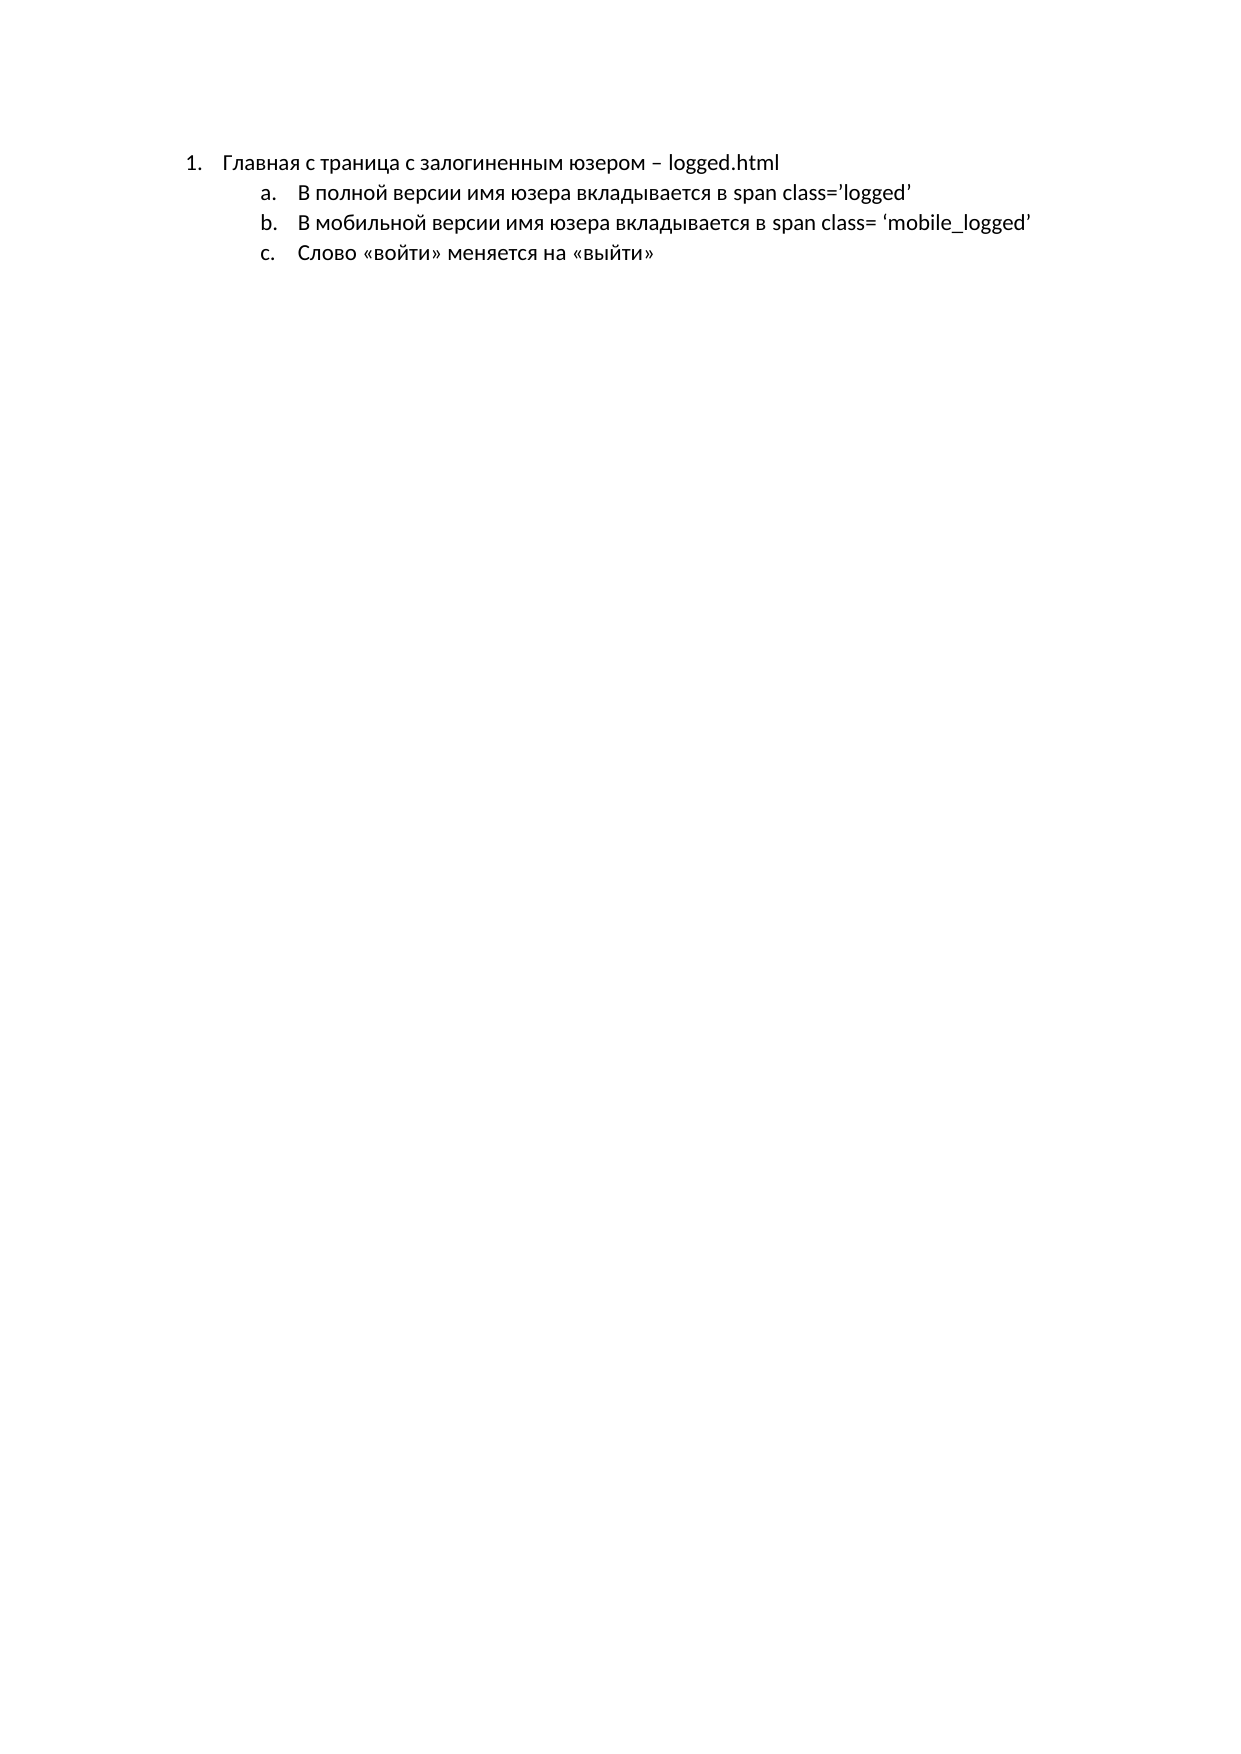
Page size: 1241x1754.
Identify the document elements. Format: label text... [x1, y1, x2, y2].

list В полной версии имя юзера вкладывается в span class=’logged’ [260, 178, 1093, 206]
list В мобильной версии имя юзера вкладывается в span class= ‘mobile_logged’ [260, 208, 1093, 236]
list Слово «войти» меняется на «выйти» [260, 238, 1093, 266]
list Главная с траница с залогиненным юзером – logged.html [185, 148, 1093, 176]
